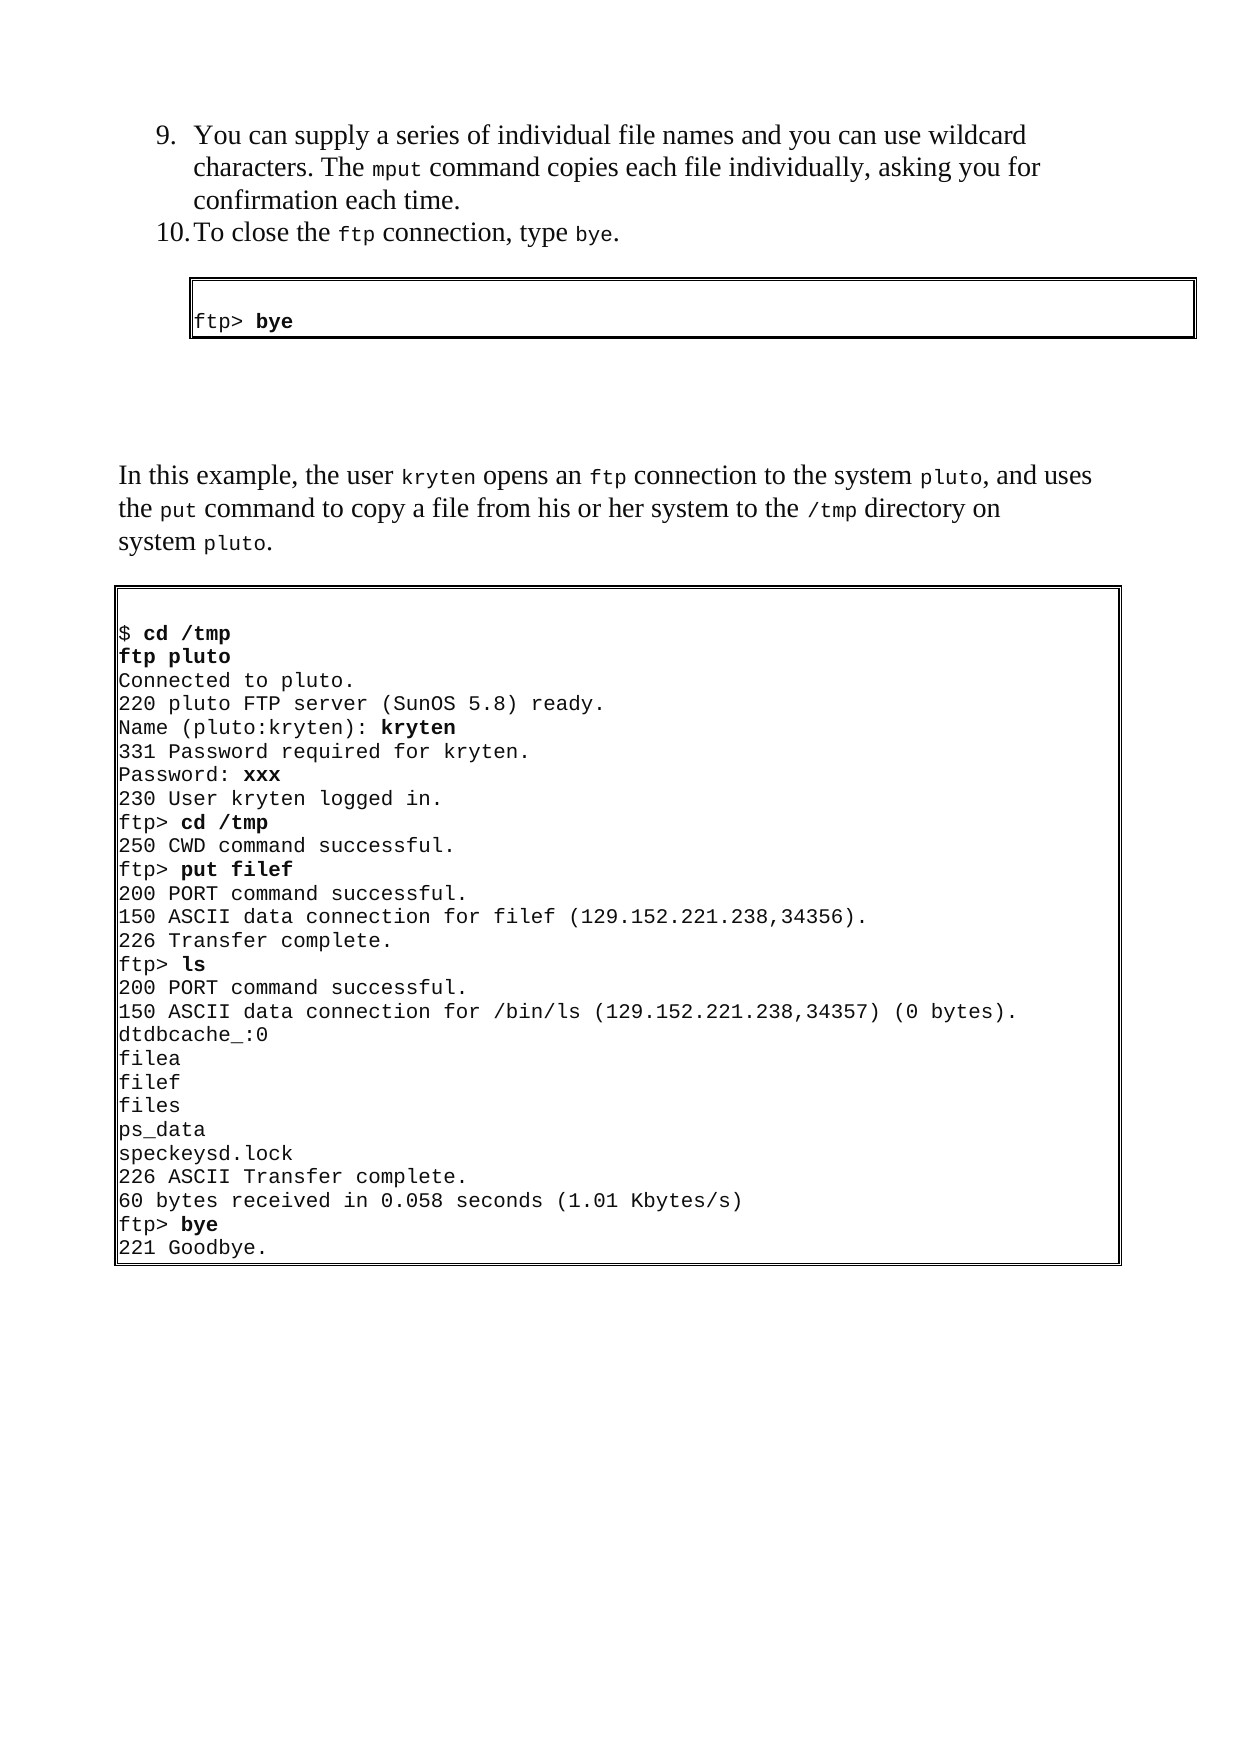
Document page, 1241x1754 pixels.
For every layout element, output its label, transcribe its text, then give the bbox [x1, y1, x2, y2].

text In this example, the user kryten opens an ftp connection to the system pluto, and uses the put command to copy a file from his or her system to the /tmp directory on system pluto. [118, 703, 1122, 801]
list To close the ftp connection, type bye. [156, 460, 1122, 493]
table_header ftp> put filename [193, 122, 1193, 148]
list To copy multiple files at once, use the mput command. [156, 181, 1122, 213]
table_header ftp> bye [193, 525, 1193, 581]
list You can supply a series of individual file names and you can use wildcard characters. The mput command copies each file individually, asking you for confirmation each time. [156, 333, 1122, 431]
table_header $ cd /tmp ftp pluto Connected to pluto. 220 pluto FTP server (SunOS 5.8) ready. Name (pluto:kryten): kryten 331 Password required for kryten. Password: xxx 230 User kryten logged in. ftp> cd /tmp 250 CWD command successful. ftp> put filef 200 PORT command successful. 150 ASCII data connection for filef (129.152.221.238,34356). 226 Transfer complete. ftp> ls 200 PORT command successful. 150 ASCII data connection for /bin/ls (129.152.221.238,34357) (0 bytes). dtdbcache_:0 filea filef files ps_data speckeysd.lock 226 ASCII Transfer complete. 60 bytes received in 0.058 seconds (1.01 Kbytes/s) ftp> bye 221 Goodbye. [118, 833, 1118, 1507]
table_header ftp> mput filename [filename ...] [193, 246, 1193, 301]
